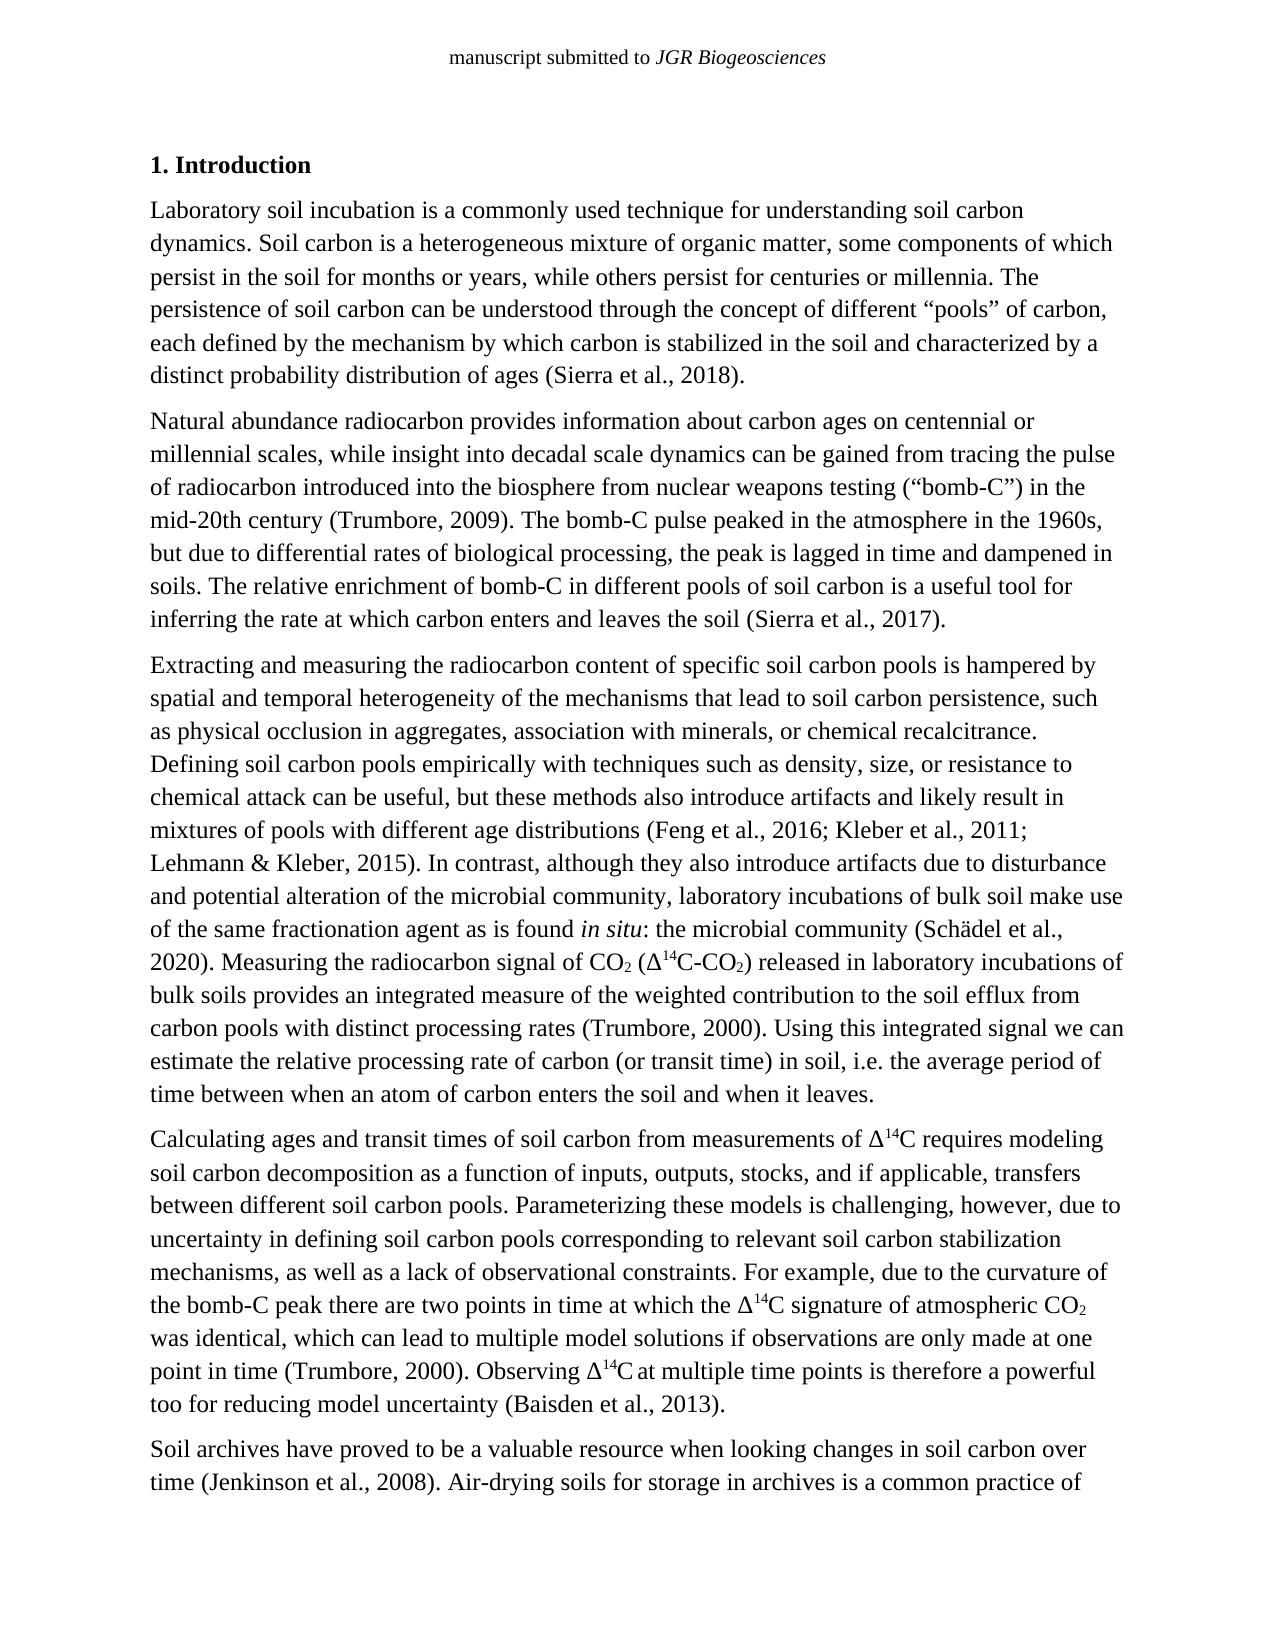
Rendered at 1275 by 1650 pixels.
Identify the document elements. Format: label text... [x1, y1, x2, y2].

text Extracting and measuring the radiocarbon content of specific soil carbon pools is hampered by spatial and temporal heterogeneity of the mechanisms that lead to soil carbon persistence, such as physical occlusion in aggregates, association with minerals, or chemical recalcitrance. Defining soil carbon pools empirically with techniques such as density, size, or resistance to chemical attack can be useful, but these methods also introduce artifacts and likely result in mixtures of pools with different age distributions (Feng et al., 2016; Kleber et al., 2011; Lehmann & Kleber, 2015). In contrast, although they also introduce artifacts due to disturbance and potential alteration of the microbial community, laboratory incubations of bulk soil make use of the same fractionation agent as is found in situ: the microbial community (Schädel et al., 2020). Measuring the radiocarbon signal of CO2 (Δ14C-CO2) released in laboratory incubations of bulk soils provides an integrated measure of the weighted contribution to the soil efflux from carbon pools with distinct processing rates (Trumbore, 2000). Using this integrated signal we can estimate the relative processing rate of carbon (or transit time) in soil, i.e. the average period of time between when an atom of carbon enters the soil and when it leaves. [150, 650, 1125, 1108]
text 1. Introduction [150, 150, 1125, 179]
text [150, 1434, 1125, 1496]
text Laboratory soil incubation is a commonly used technique for understanding soil carbon dynamics. Soil carbon is a heterogeneous mixture of organic matter, some components of which persist in the soil for months or years, while others persist for centuries or millennia. The persistence of soil carbon can be understood through the concept of different “pools” of carbon, each defined by the mechanism by which carbon is stabilized in the soil and characterized by a distinct probability distribution of ages (Sierra et al., 2018). [150, 196, 1125, 389]
text Calculating ages and transit times of soil carbon from measurements of Δ14C requires modeling soil carbon decomposition as a function of inputs, outputs, stocks, and if applicable, transfers between different soil carbon pools. Parameterizing these models is challenging, however, due to uncertainty in defining soil carbon pools corresponding to relevant soil carbon stabilization mechanisms, as well as a lack of observational constraints. For example, due to the curvature of the bomb-C peak there are two points in time at which the Δ14C signature of atmospheric CO2 was identical, which can lead to multiple model solutions if observations are only made at one point in time (Trumbore, 2000). Observing Δ14C at multiple time points is therefore a powerful too for reducing model uncertainty (Baisden et al., 2013). [150, 1124, 1125, 1417]
text Natural abundance radiocarbon provides information about carbon ages on centennial or millennial scales, while insight into decadal scale dynamics can be gained from tracing the pulse of radiocarbon introduced into the biosphere from nuclear weapons testing (“bomb-C”) in the mid-20th century (Trumbore, 2009). The bomb-C pulse peaked in the atmosphere in the 1960s, but due to differential rates of biological processing, the peak is lagged in time and dampened in soils. The relative enrichment of bomb-C in different pools of soil carbon is a useful tool for inferring the rate at which carbon enters and leaves the soil (Sierra et al., 2017). [150, 406, 1125, 633]
